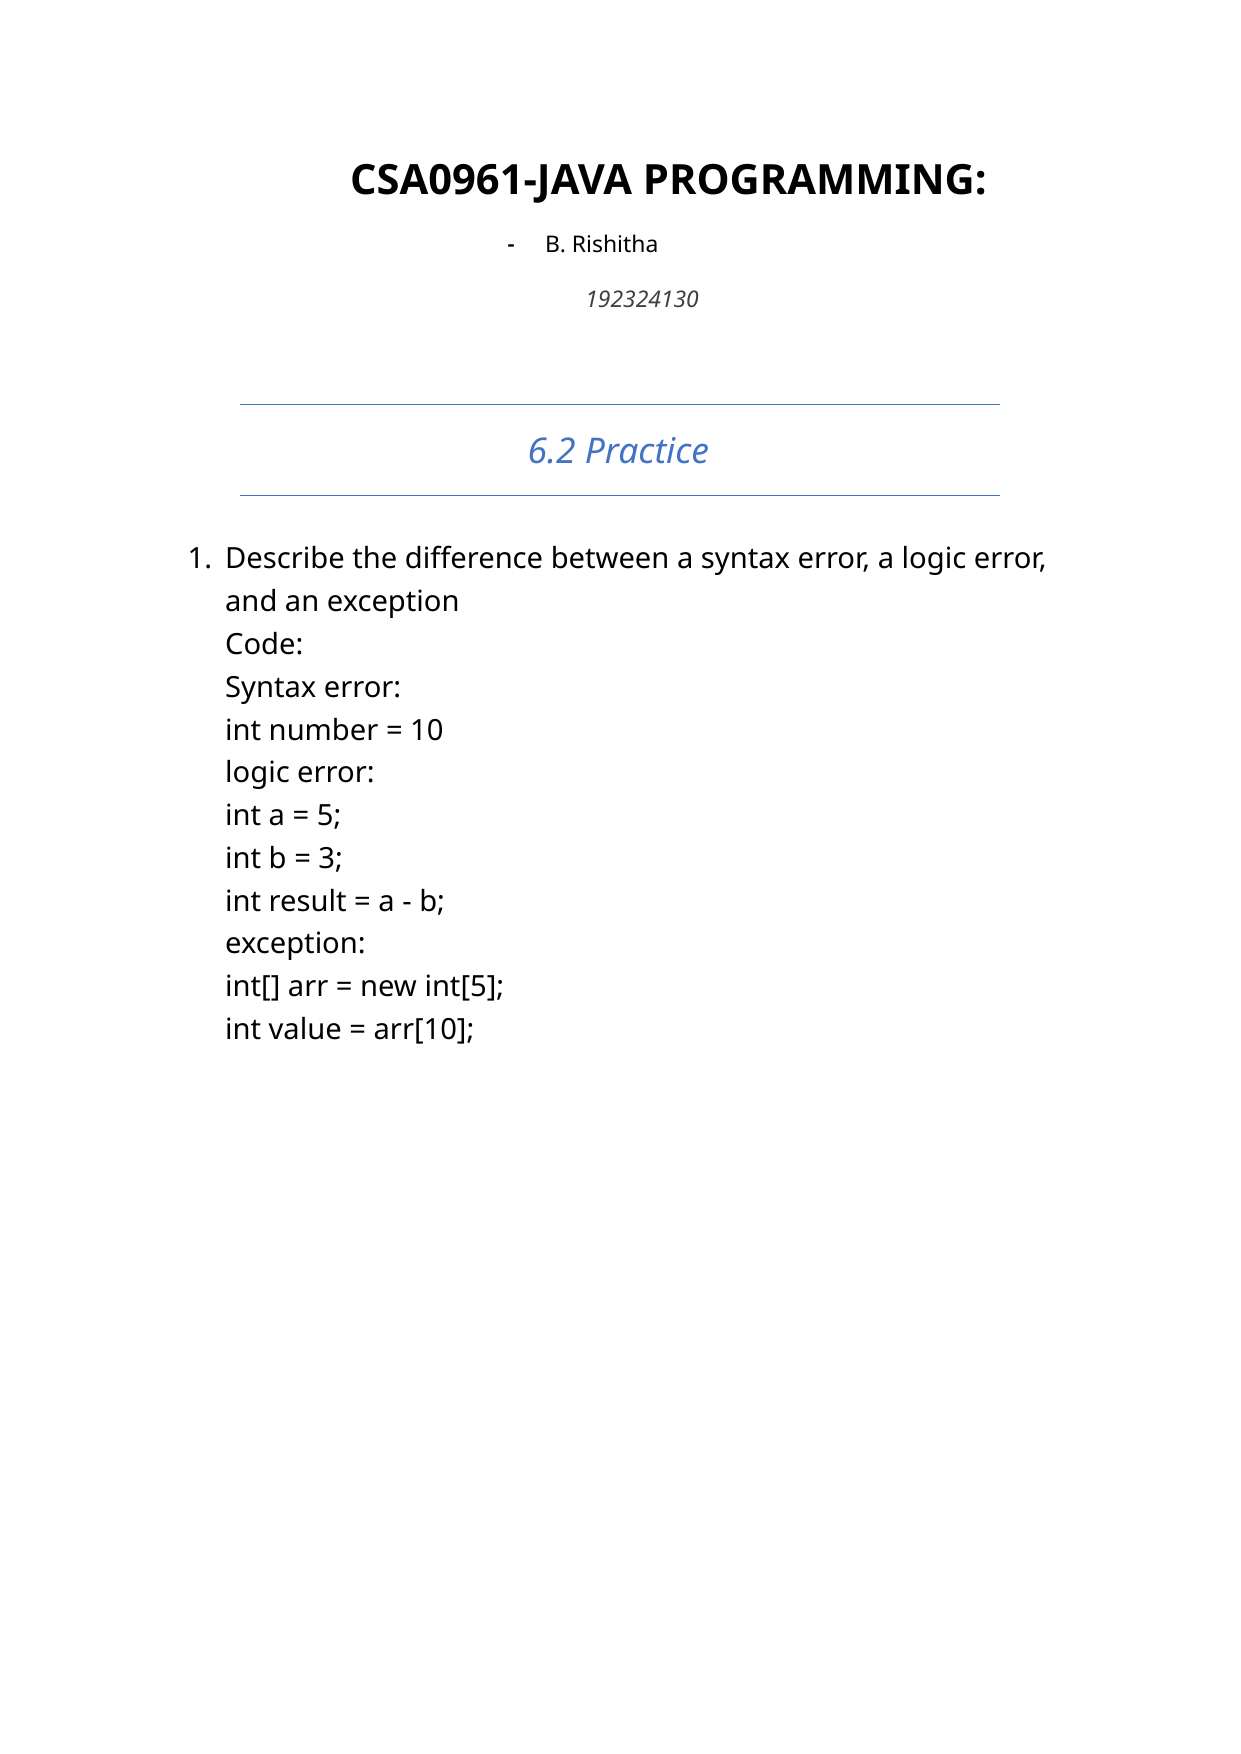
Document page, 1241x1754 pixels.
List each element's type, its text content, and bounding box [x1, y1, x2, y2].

list int a = 5; [225, 794, 1090, 834]
list int b = 3; [225, 837, 1090, 877]
text 6.2 Practice [240, 405, 1000, 495]
list exception: [225, 923, 1090, 962]
list int value = arr[10]; [225, 1008, 1090, 1048]
list logic error: [225, 752, 1090, 791]
text CSA0961-JAVA PROGRAMMING: [187, 150, 1090, 207]
list int result = a - b; [225, 880, 1090, 920]
list Code: [225, 623, 1090, 663]
text 192324130 [240, 282, 1000, 314]
list B. Rishitha [507, 228, 1090, 259]
list Describe the difference between a syntax error, a logic error, and an exception [187, 537, 1090, 620]
list Syntax error: [225, 666, 1090, 706]
list int number = 10 [225, 709, 1090, 748]
list int[] arr = new int[5]; [225, 966, 1090, 1005]
